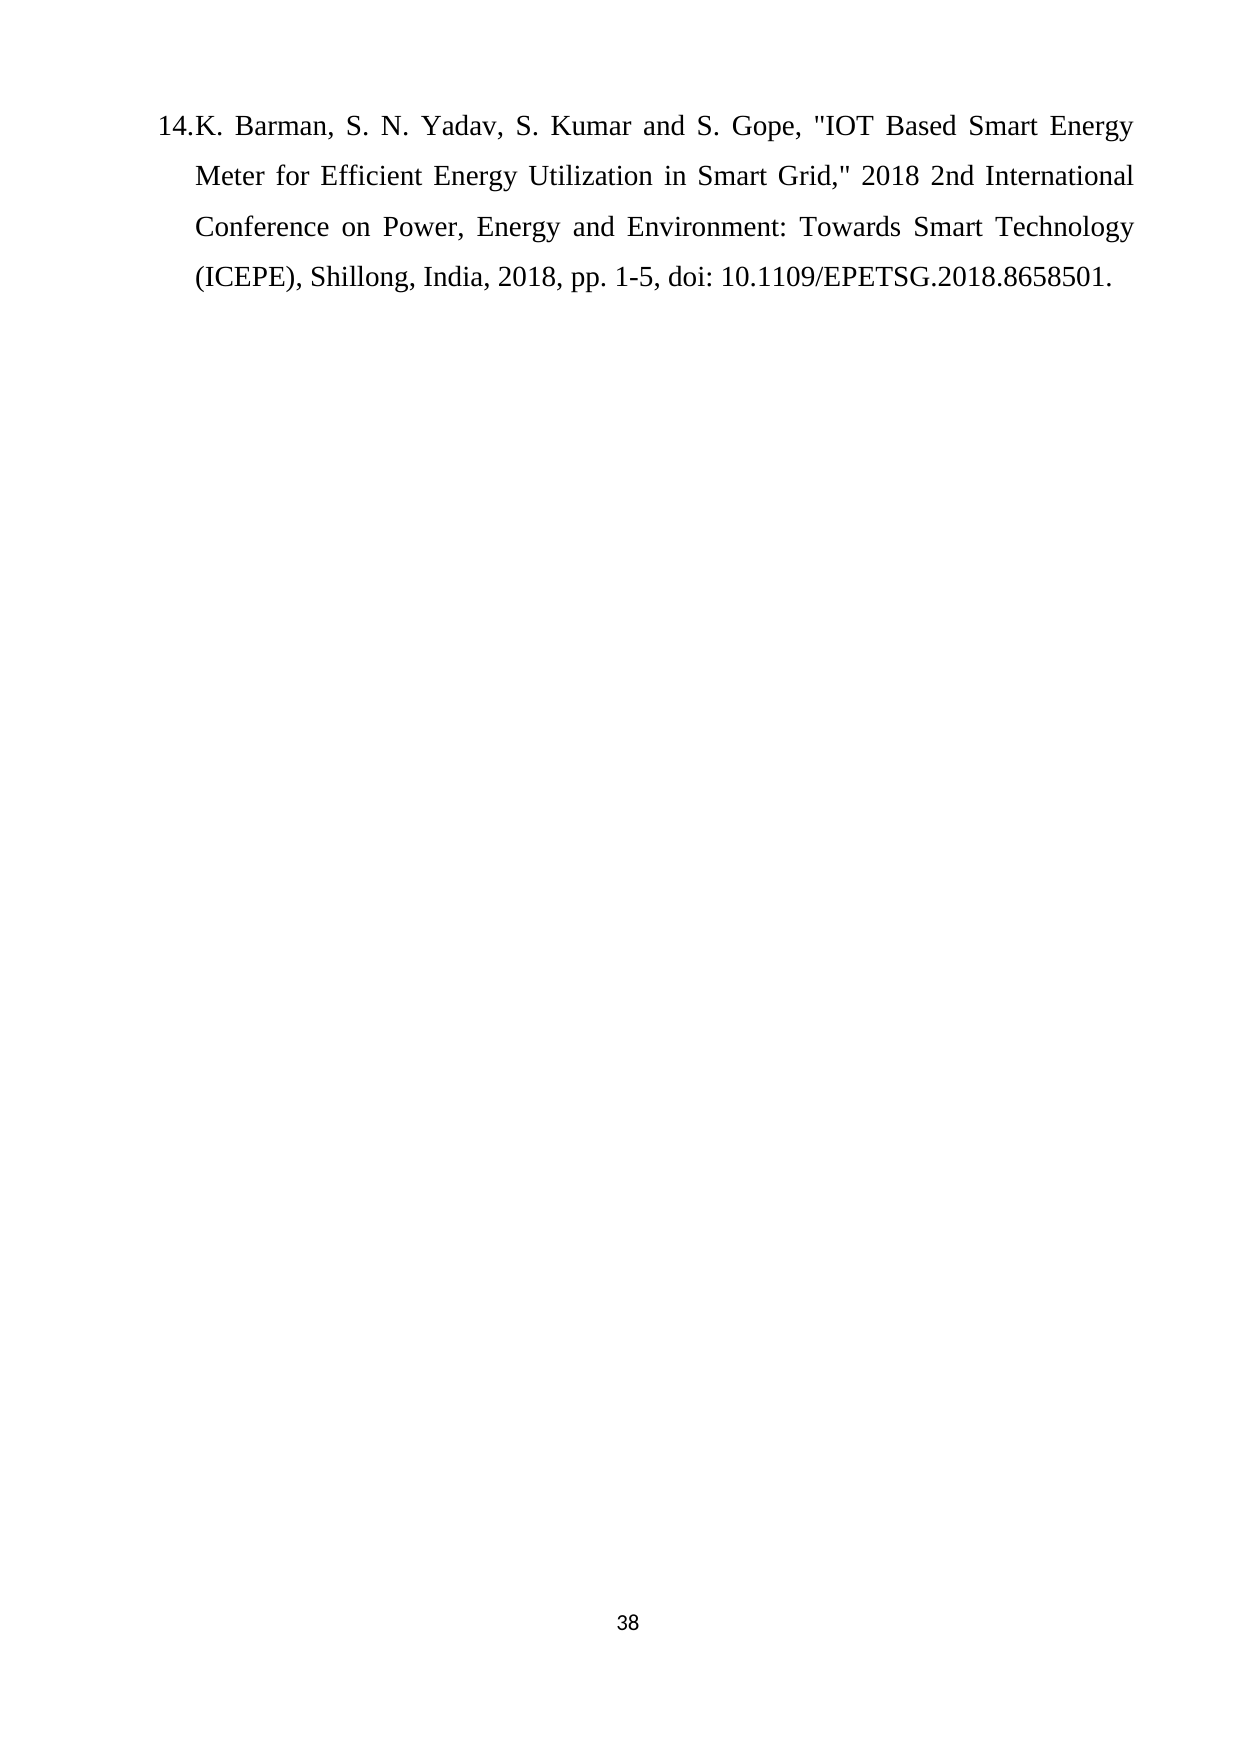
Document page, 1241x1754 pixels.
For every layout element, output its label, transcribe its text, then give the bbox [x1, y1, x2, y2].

list K. Barman, S. N. Yadav, S. Kumar and S. Gope, "IOT Based Smart Energy Meter for Efficient Energy Utilization in Smart Grid," 2018 2nd International Conference on Power, Energy and Environment: Towards Smart Technology (ICEPE), Shillong, India, 2018, pp. 1-5, doi: 10.1109/EPETSG.2018.8658501. [157, 108, 1135, 292]
